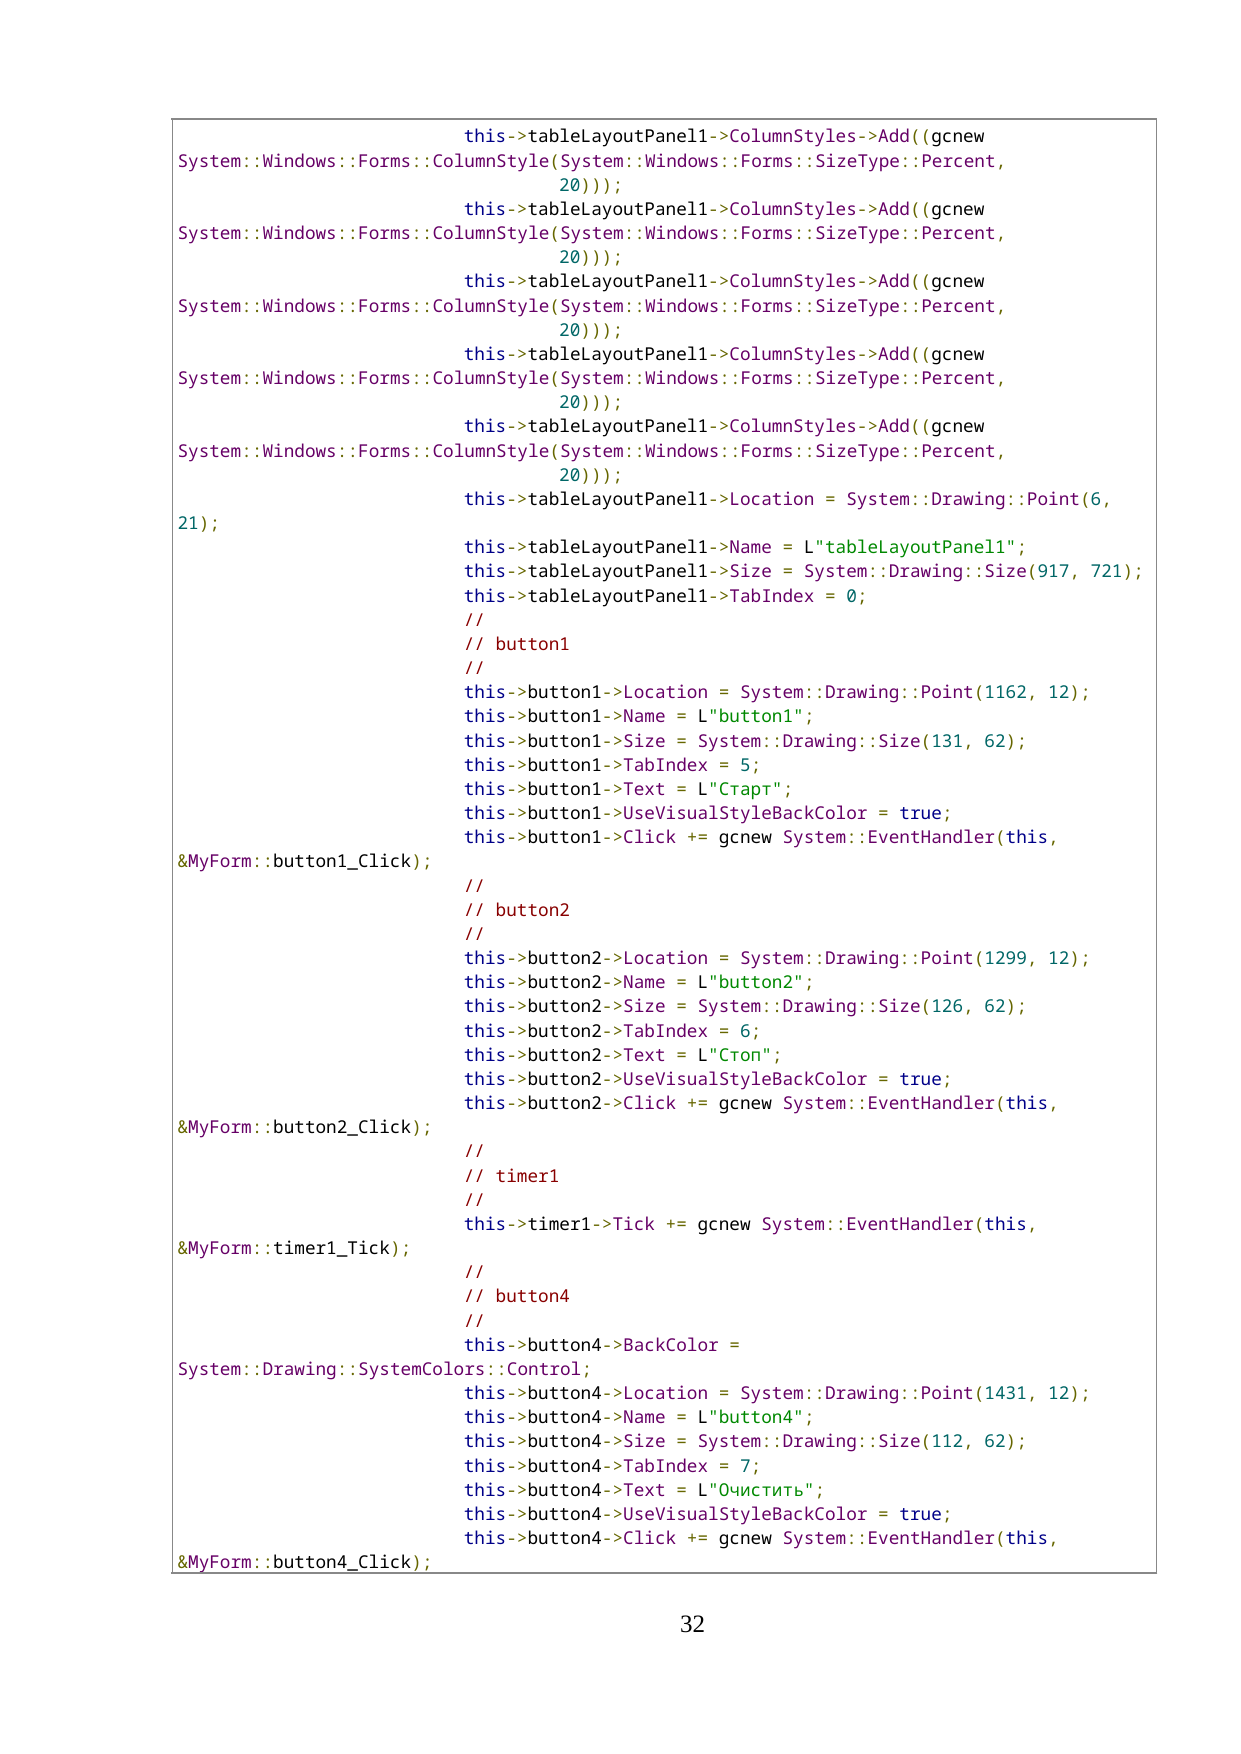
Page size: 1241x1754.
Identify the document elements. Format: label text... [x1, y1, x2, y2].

text this->button2->UseVisualStyleBackColor = true; [177, 1066, 1152, 1091]
text // [177, 1260, 1152, 1284]
text // button1 [177, 631, 1152, 656]
text 20))); [177, 245, 1152, 269]
text 20))); [177, 172, 1152, 196]
text this->button4->Location = System::Drawing::Point(1431, 12); [177, 1381, 1152, 1405]
text // [177, 921, 1152, 946]
text // [177, 873, 1152, 897]
text this->button2->Size = System::Drawing::Size(126, 62); [177, 994, 1152, 1018]
text this->timer1->Tick += gcnew System::EventHandler(this, &MyForm::timer1_Tick); [177, 1211, 1152, 1260]
text this->button4->Click += gcnew System::EventHandler(this, &MyForm::button4_Click); [177, 1526, 1152, 1572]
text this->button2->Click += gcnew System::EventHandler(this, &MyForm::button2_Click); [177, 1091, 1152, 1139]
text this->button2->Name = L"button2"; [177, 970, 1152, 994]
text // button2 [177, 897, 1152, 921]
text this->tableLayoutPanel1->TabIndex = 0; [177, 583, 1152, 607]
text this->tableLayoutPanel1->Location = System::Drawing::Point(6, 21); [177, 486, 1152, 535]
text this->button1->Click += gcnew System::EventHandler(this, &MyForm::button1_Click); [177, 825, 1152, 873]
text this->tableLayoutPanel1->ColumnStyles->Add((gcnew System::Windows::Forms::ColumnStyle(System::Windows::Forms::SizeType::Percent, [177, 196, 1152, 245]
text this->tableLayoutPanel1->ColumnStyles->Add((gcnew System::Windows::Forms::ColumnStyle(System::Windows::Forms::SizeType::Percent, [177, 269, 1152, 317]
text this->button1->Text = L"Старт"; [177, 776, 1152, 801]
text this->button4->TabIndex = 7; [177, 1453, 1152, 1477]
text 20))); [177, 317, 1152, 341]
text this->tableLayoutPanel1->Size = System::Drawing::Size(917, 721); [177, 559, 1152, 583]
text this->button4->UseVisualStyleBackColor = true; [177, 1501, 1152, 1526]
text // [177, 1187, 1152, 1211]
text this->button2->Text = L"Стоп"; [177, 1042, 1152, 1066]
text this->tableLayoutPanel1->ColumnStyles->Add((gcnew System::Windows::Forms::ColumnStyle(System::Windows::Forms::SizeType::Percent, [177, 341, 1152, 390]
text // [177, 1139, 1152, 1163]
text this->button1->Name = L"button1"; [177, 704, 1152, 728]
text // [177, 607, 1152, 631]
text this->button4->Name = L"button4"; [177, 1405, 1152, 1429]
text this->button2->Location = System::Drawing::Point(1299, 12); [177, 946, 1152, 970]
text this->tableLayoutPanel1->ColumnStyles->Add((gcnew System::Windows::Forms::ColumnStyle(System::Windows::Forms::SizeType::Percent, [177, 414, 1152, 462]
text this->button1->Location = System::Drawing::Point(1162, 12); [177, 680, 1152, 704]
text this->button1->UseVisualStyleBackColor = true; [177, 801, 1152, 825]
text this->button4->Size = System::Drawing::Size(112, 62); [177, 1429, 1152, 1453]
text this->tableLayoutPanel1->Name = L"tableLayoutPanel1"; [177, 535, 1152, 559]
text // [177, 656, 1152, 680]
text // button4 [177, 1284, 1152, 1308]
text 20))); [177, 462, 1152, 486]
text this->button1->Size = System::Drawing::Size(131, 62); [177, 728, 1152, 752]
text this->button1->TabIndex = 5; [177, 752, 1152, 776]
text // timer1 [177, 1163, 1152, 1187]
text // [177, 1308, 1152, 1332]
text this->button2->TabIndex = 6; [177, 1018, 1152, 1042]
text this->tableLayoutPanel1->ColumnStyles->Add((gcnew System::Windows::Forms::ColumnStyle(System::Windows::Forms::SizeType::Percent, [173, 120, 1156, 172]
text this->button4->BackColor = System::Drawing::SystemColors::Control; [177, 1332, 1152, 1381]
text this->button4->Text = L"Очистить"; [177, 1477, 1152, 1501]
text 20))); [177, 390, 1152, 414]
